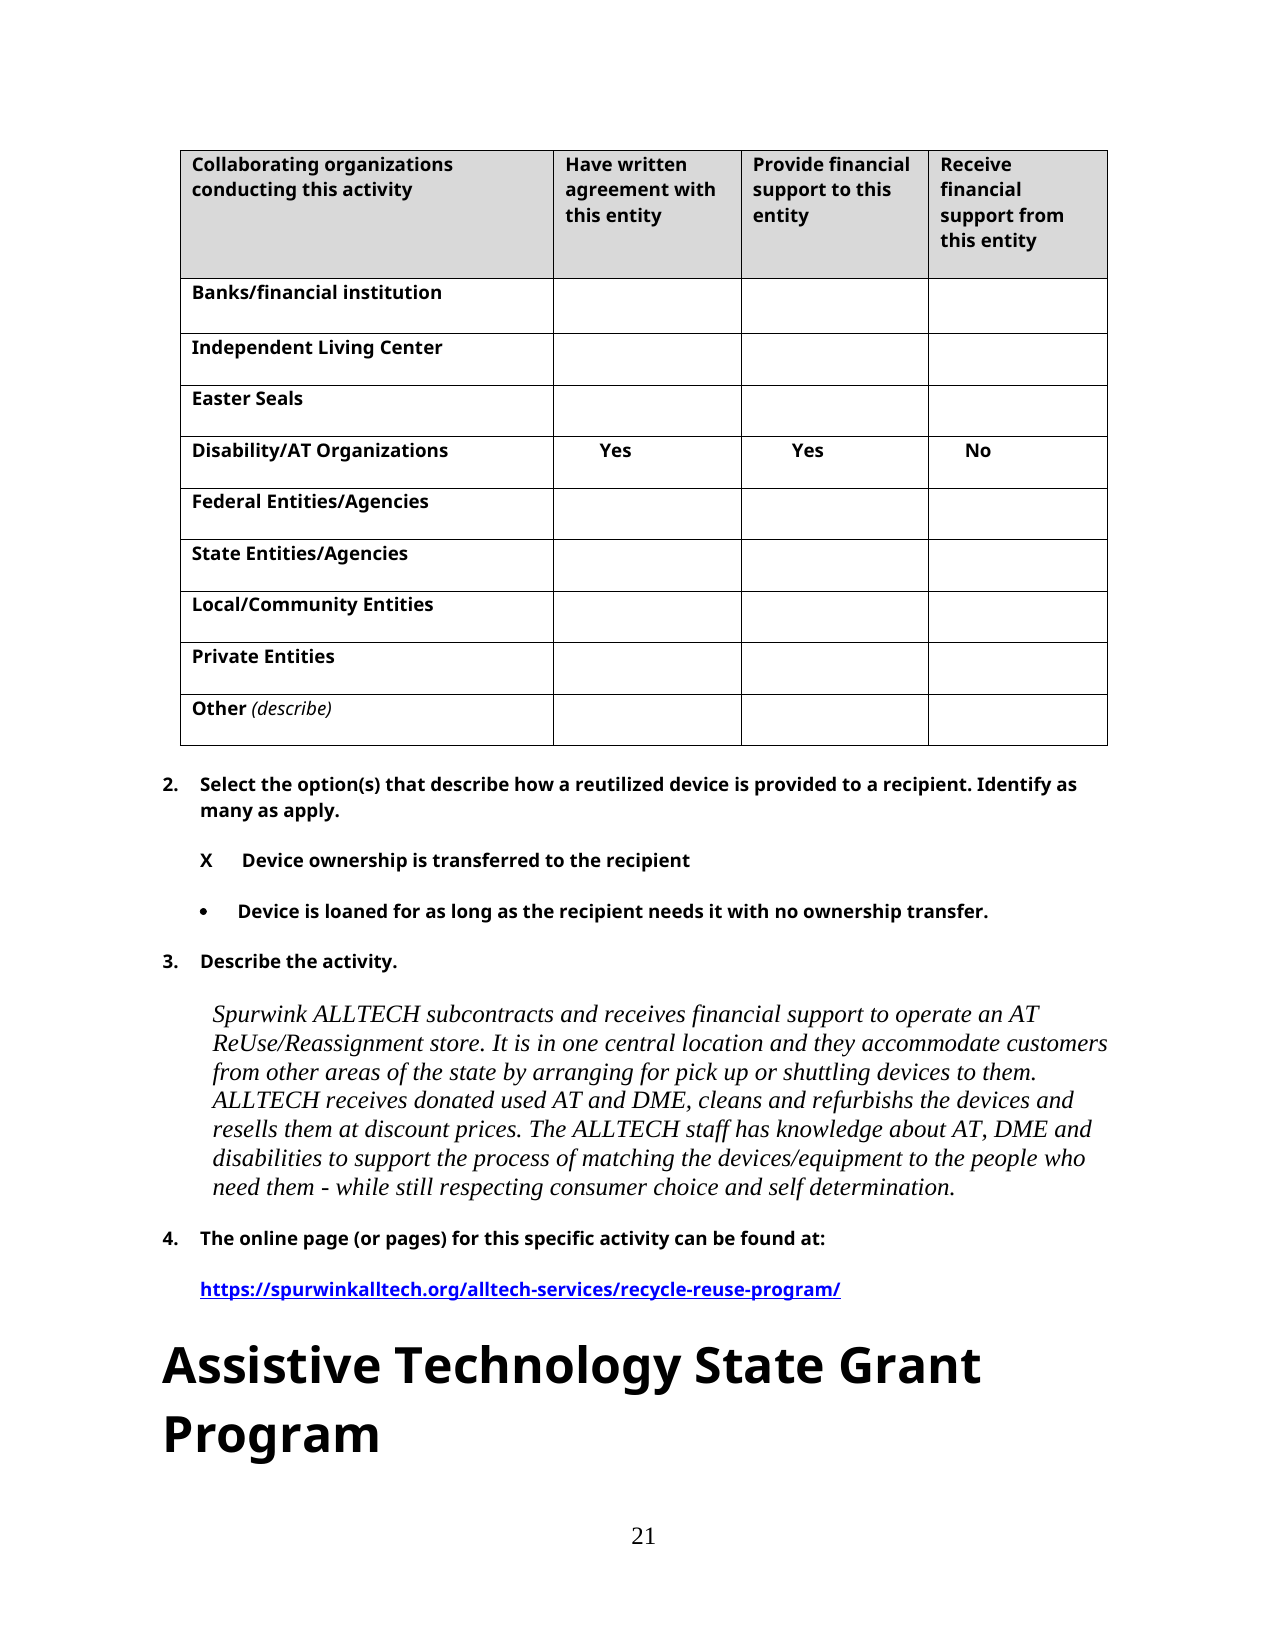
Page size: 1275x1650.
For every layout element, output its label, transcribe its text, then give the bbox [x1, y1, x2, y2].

table_header Collaborating organizations conducting this activity [181, 151, 553, 278]
table_cell [929, 540, 1107, 591]
table_cell [554, 592, 741, 642]
table_cell Yes [742, 437, 928, 488]
list The online page (or pages) for this specific activity can be found at: [162, 1225, 1125, 1251]
table_cell [929, 334, 1107, 384]
table_header Have written agreement with this entity [554, 151, 741, 278]
table_cell [929, 489, 1107, 539]
table_cell Federal Entities/Agencies [181, 489, 553, 539]
table_cell Yes [554, 437, 741, 488]
table_cell [929, 643, 1107, 694]
list Select the option(s) that describe how a reutilized device is provided to a recipient. Identify as many as apply. [162, 771, 1125, 822]
table_cell [554, 643, 741, 694]
table_cell No [929, 437, 1107, 488]
table_cell [742, 489, 928, 539]
list Describe the activity. [162, 948, 1125, 974]
table_header Receive financial support from this entity [929, 151, 1107, 278]
table_cell [929, 695, 1107, 745]
table_cell Independent Living Center [181, 334, 553, 384]
text X Device ownership is transferred to the recipient [200, 847, 1125, 873]
table_cell [742, 279, 928, 333]
table_cell [742, 540, 928, 591]
text Assistive Technology State Grant Program [162, 1331, 1125, 1467]
table_cell Other (describe) [181, 695, 553, 745]
table_cell [742, 695, 928, 745]
table_cell Disability/AT Organizations [181, 437, 553, 488]
table_cell [554, 540, 741, 591]
table_cell [554, 279, 741, 333]
list Device is loaned for as long as the recipient needs it with no ownership transfer. [200, 898, 1125, 923]
table_cell [929, 386, 1107, 436]
table_cell [929, 592, 1107, 642]
text Spurwink ALLTECH subcontracts and receives financial support to operate an AT ReUse/Reassignment store. It is in one central location and they accommodate customers from other areas of the state by arranging for pick up or shuttling devices to them. ALLTECH receives donated used AT and DME, cleans and refurbishs the devices and resells them at discount prices. The ALLTECH staff has knowledge about AT, DME and disabilities to support the process of matching the devices/equipment to the people who need them - while still respecting consumer choice and self determination. [212, 999, 1125, 1200]
table_header Provide financial support to this entity [742, 151, 928, 278]
table_cell [929, 279, 1107, 333]
table_cell [742, 334, 928, 384]
table_cell [554, 695, 741, 745]
table_cell Banks/financial institution [181, 279, 553, 333]
table_cell [742, 643, 928, 694]
list https://spurwinkalltech.org/alltech-services/recycle-reuse-program/ [200, 1276, 1125, 1301]
table_cell Local/Community Entities [181, 592, 553, 642]
table_cell [742, 386, 928, 436]
table_cell State Entities/Agencies [181, 540, 553, 591]
table_cell [554, 489, 741, 539]
table_cell [554, 334, 741, 384]
table_cell Easter Seals [181, 386, 553, 436]
table_cell [554, 386, 741, 436]
table_cell [742, 592, 928, 642]
table_cell Private Entities [181, 643, 553, 694]
